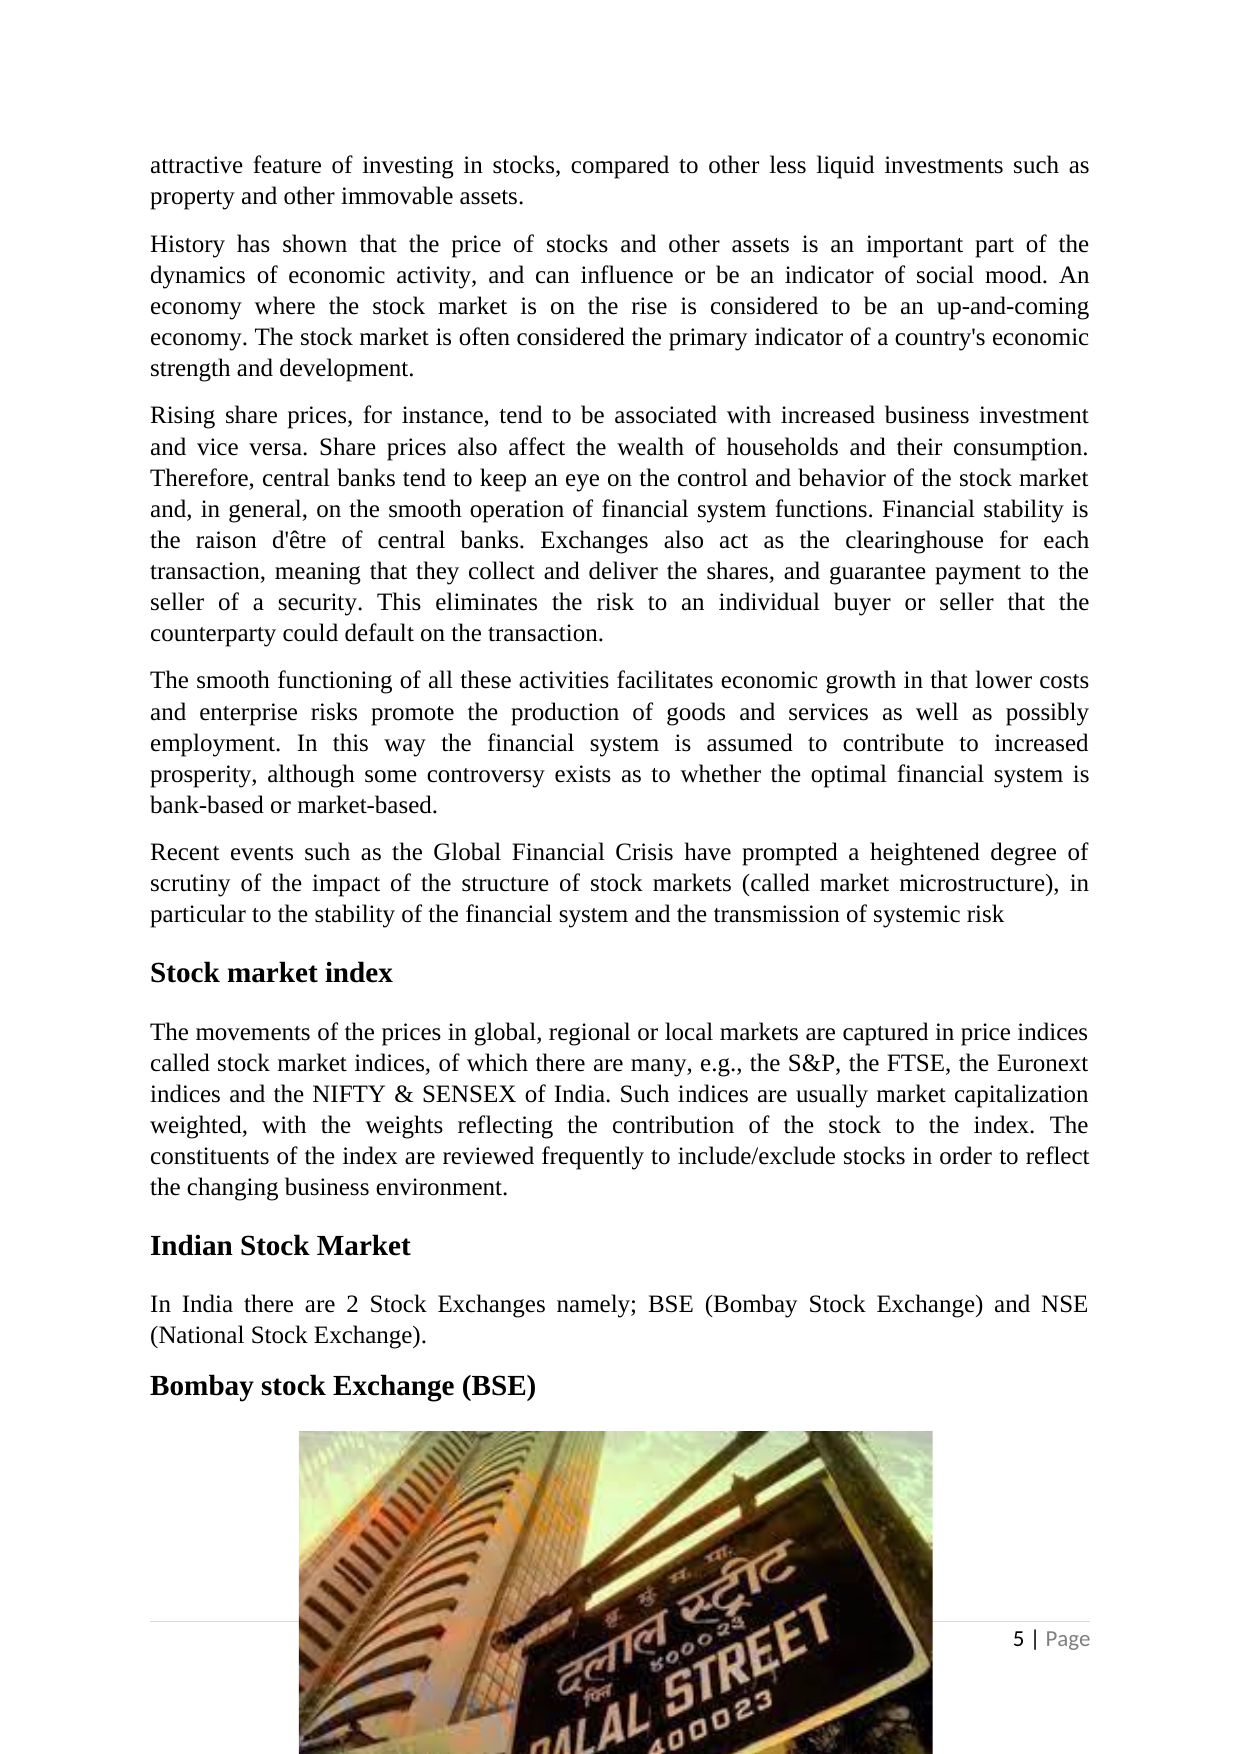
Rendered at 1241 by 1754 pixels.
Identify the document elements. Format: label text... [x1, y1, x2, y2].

text Bombay stock Exchange (BSE) [150, 1368, 1090, 1401]
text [150, 150, 1090, 210]
text The smooth functioning of all these activities facilitates economic growth in that lower costs and enterprise risks promote the production of goods and services as well as possibly employment. In this way the financial system is assumed to contribute to increased prosperity, although some controversy exists as to whether the optimal financial system is bank-based or market-based. [150, 666, 1090, 818]
text Indian Stock Market [150, 1228, 1090, 1262]
picture [298, 1431, 933, 1754]
text Stock market index [150, 956, 1090, 989]
text In India there are 2 Stock Exchanges namely; BSE (Bombay Stock Exchange) and NSE (National Stock Exchange). [150, 1289, 1090, 1349]
text History has shown that the price of stocks and other assets is an important part of the dynamics of economic activity, and can influence or be an indicator of social mood. An economy where the stock market is on the rise is considered to be an up-and-coming economy. The stock market is often considered the primary indicator of a country's economic strength and development. [150, 229, 1090, 382]
text Recent events such as the Global Financial Crisis have prompted a heightened degree of scrutiny of the impact of the structure of stock markets (called market microstructure), in particular to the stability of the financial system and the transmission of systemic risk [150, 837, 1090, 928]
text Rising share prices, for instance, tend to be associated with increased business investment and vice versa. Share prices also affect the wealth of households and their consumption. Therefore, central banks tend to keep an eye on the control and behavior of the stock market and, in general, on the smooth operation of financial system functions. Financial stability is the raison d'être of central banks. Exchanges also act as the clearinghouse for each transaction, meaning that they collect and deliver the shares, and guarantee payment to the seller of a security. This eliminates the risk to an individual buyer or seller that the counterparty could default on the transaction. [150, 401, 1090, 647]
text The movements of the prices in global, regional or local markets are captured in price indices called stock market indices, of which there are many, e.g., the S&P, the FTSE, the Euronext indices and the NIFTY & SENSEX of India. Such indices are usually market capitalization weighted, with the weights reflecting the contribution of the stock to the index. The constituents of the index are reviewed frequently to include/exclude stocks in order to reflect the changing business environment. [150, 1017, 1090, 1201]
